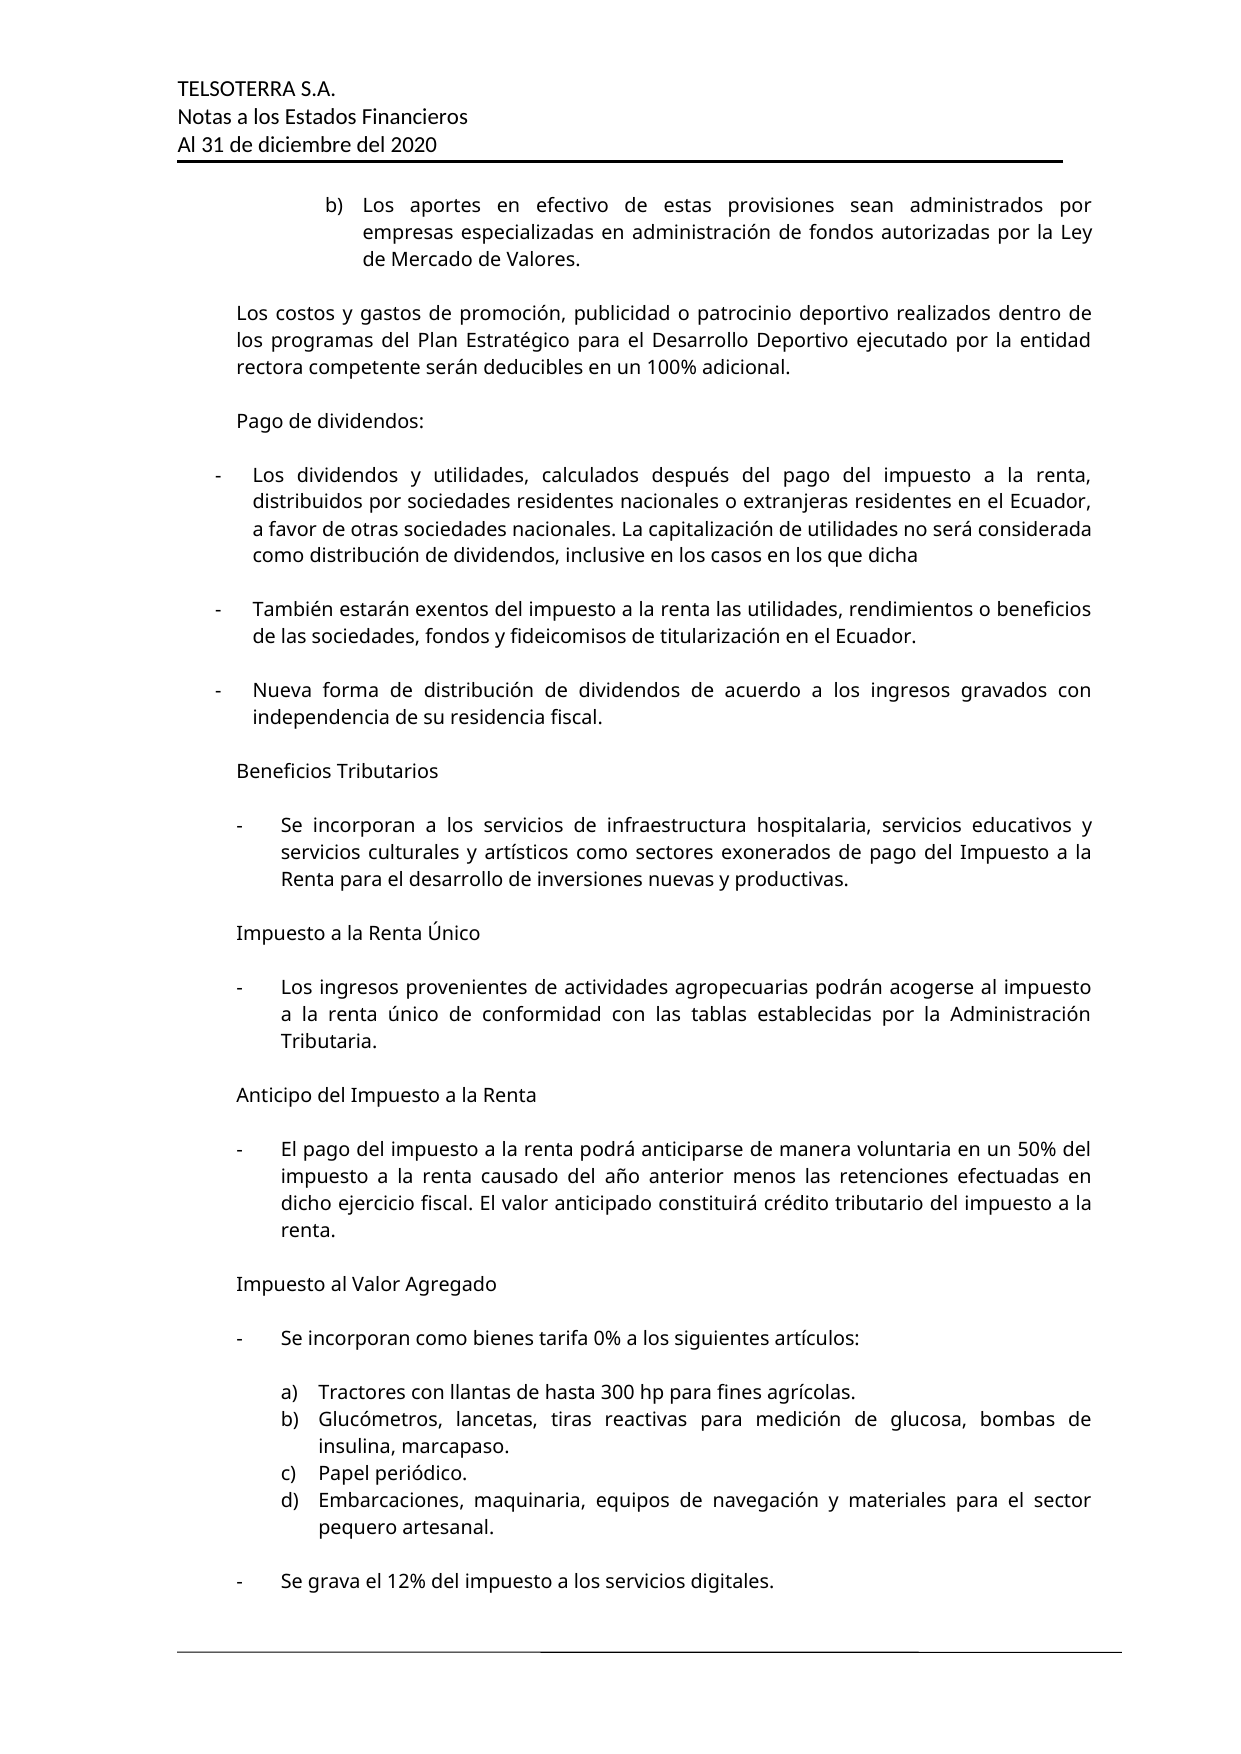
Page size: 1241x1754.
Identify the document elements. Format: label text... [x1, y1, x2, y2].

text Impuesto al Valor Agregado [236, 1270, 1093, 1297]
list Los dividendos y utilidades, calculados después del pago del impuesto a la renta, distribuidos por sociedades residentes nacionales o extranjeras residentes en el Ecuador, a favor de otras sociedades nacionales. La capitalización de utilidades no será considerada como distribución de dividendos, inclusive en los casos en los que dicha [215, 461, 1093, 569]
text Beneficios Tributarios [236, 758, 1093, 784]
text Los costos y gastos de promoción, publicidad o patrocinio deportivo realizados dentro de los programas del Plan Estratégico para el Desarrollo Deportivo ejecutado por la entidad rectora competente serán deducibles en un 100% adicional. [236, 299, 1093, 380]
list Se grava el 12% del impuesto a los servicios digitales. [236, 1567, 1093, 1594]
list Se incorporan a los servicios de infraestructura hospitalaria, servicios educativos y servicios culturales y artísticos como sectores exonerados de pago del Impuesto a la Renta para el desarrollo de inversiones nuevas y productivas. [236, 812, 1093, 892]
text Pago de dividendos: [236, 407, 1093, 434]
list Embarcaciones, maquinaria, equipos de navegación y materiales para el sector pequero artesanal. [281, 1486, 1093, 1540]
list Se incorporan como bienes tarifa 0% a los siguientes artículos: [236, 1324, 1093, 1351]
text Anticipo del Impuesto a la Renta [236, 1081, 1093, 1108]
list Los aportes en efectivo de estas provisiones sean administrados por empresas especializadas en administración de fondos autorizadas por la Ley de Mercado de Valores. [325, 191, 1093, 272]
list Tractores con llantas de hasta 300 hp para fines agrícolas. [281, 1378, 1093, 1405]
list El pago del impuesto a la renta podrá anticiparse de manera voluntaria en un 50% del impuesto a la renta causado del año anterior menos las retenciones efectuadas en dicho ejercicio fiscal. El valor anticipado constituirá crédito tributario del impuesto a la renta. [236, 1135, 1093, 1243]
list Glucómetros, lancetas, tiras reactivas para medición de glucosa, bombas de insulina, marcapaso. [281, 1405, 1093, 1459]
list También estarán exentos del impuesto a la renta las utilidades, rendimientos o beneficios de las sociedades, fondos y fideicomisos de titularización en el Ecuador. [215, 596, 1093, 650]
text Impuesto a la Renta Único [236, 919, 1093, 946]
list Nueva forma de distribución de dividendos de acuerdo a los ingresos gravados con independencia de su residencia fiscal. [215, 677, 1093, 731]
list Papel periódico. [281, 1459, 1093, 1486]
list Los ingresos provenientes de actividades agropecuarias podrán acogerse al impuesto a la renta único de conformidad con las tablas establecidas por la Administración Tributaria. [236, 973, 1093, 1054]
